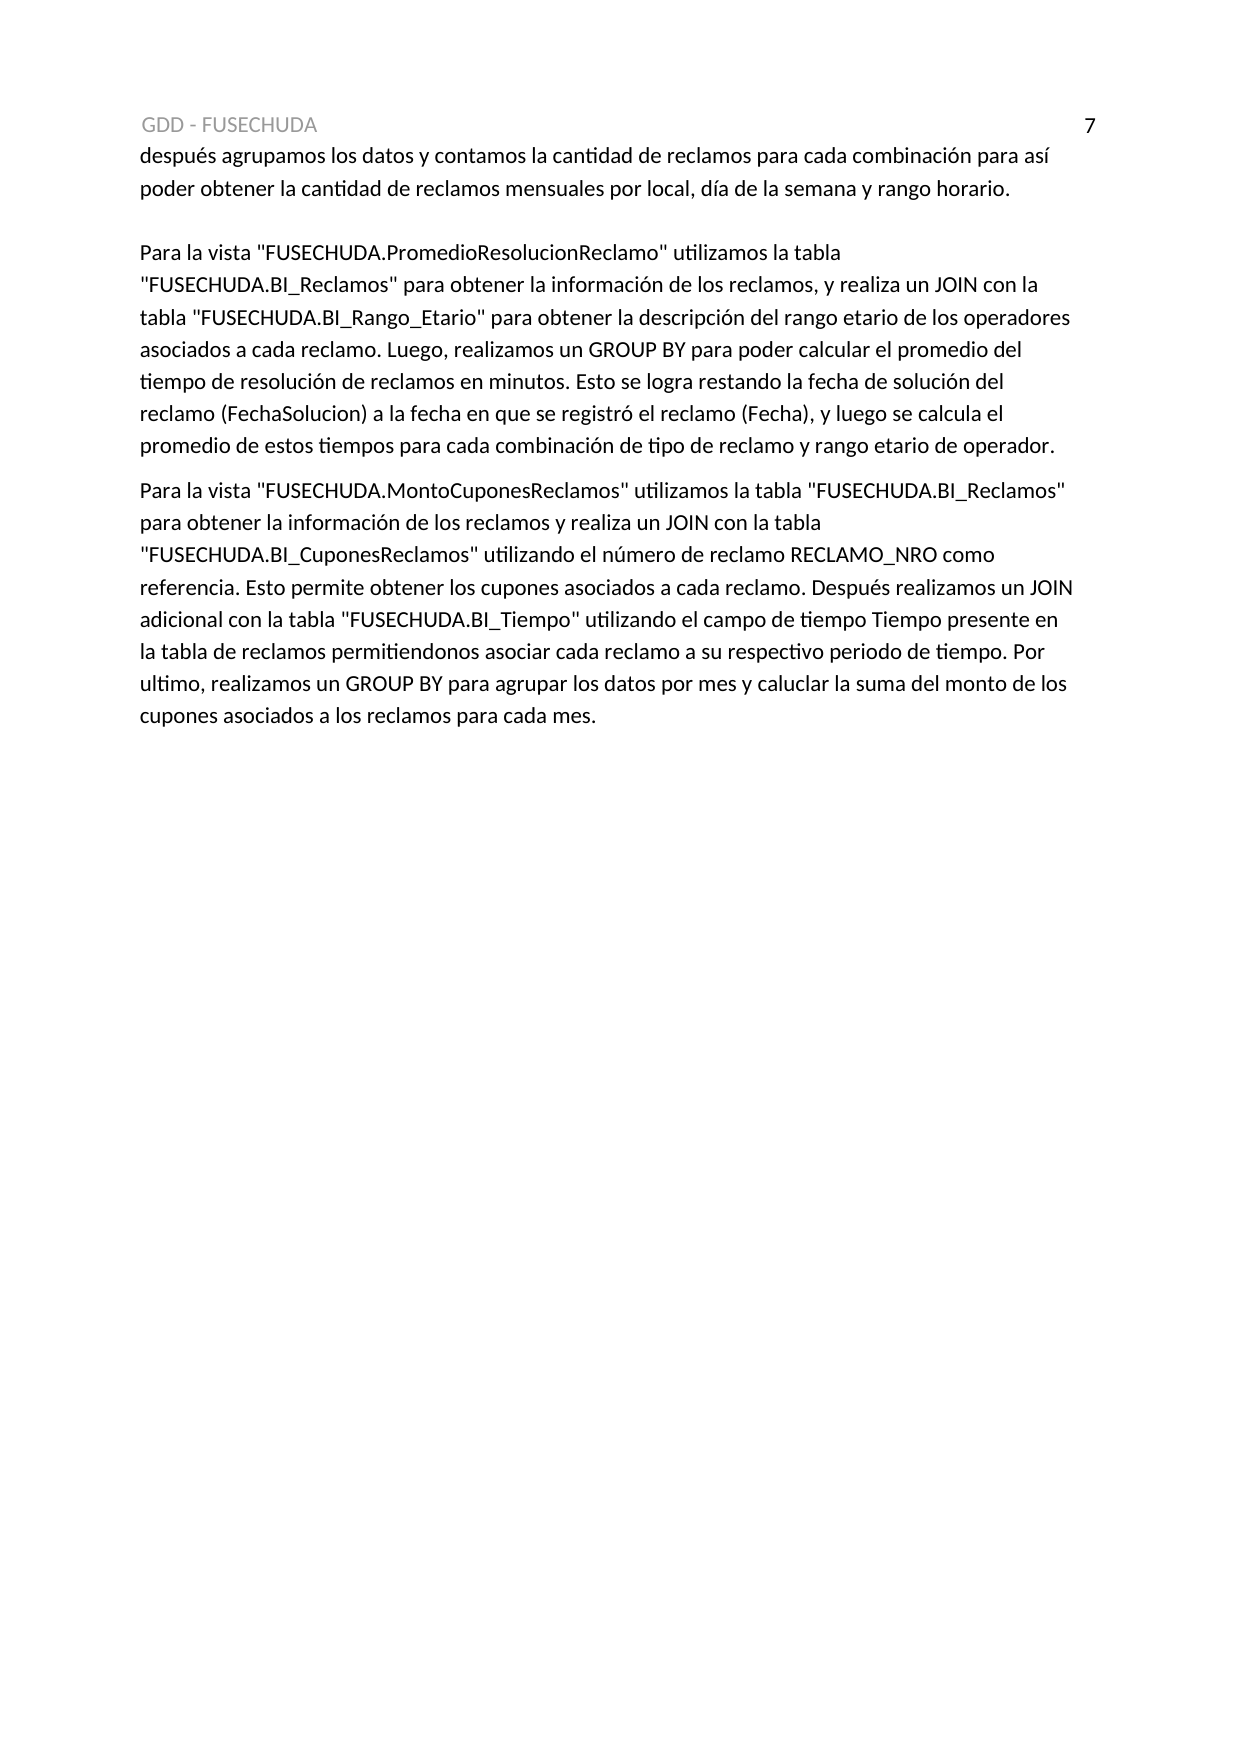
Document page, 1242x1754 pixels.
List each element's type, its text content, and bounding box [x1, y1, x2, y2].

text Para la vista "FUSECHUDA.MontoCuponesReclamos" utilizamos la tabla "FUSECHUDA.BI_Reclamos" para obtener la información de los reclamos y realiza un JOIN con la tabla "FUSECHUDA.BI_CuponesReclamos" utilizando el número de reclamo RECLAMO_NRO como referencia. Esto permite obtener los cupones asociados a cada reclamo. Después realizamos un JOIN adicional con la tabla "FUSECHUDA.BI_Tiempo" utilizando el campo de tiempo Tiempo presente en la tabla de reclamos permitiendonos asociar cada reclamo a su respectivo periodo de tiempo. Por ultimo, realizamos un GROUP BY para agrupar los datos por mes y caluclar la suma del monto de los cupones asociados a los reclamos para cada mes. [139, 476, 1080, 729]
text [139, 142, 1080, 459]
